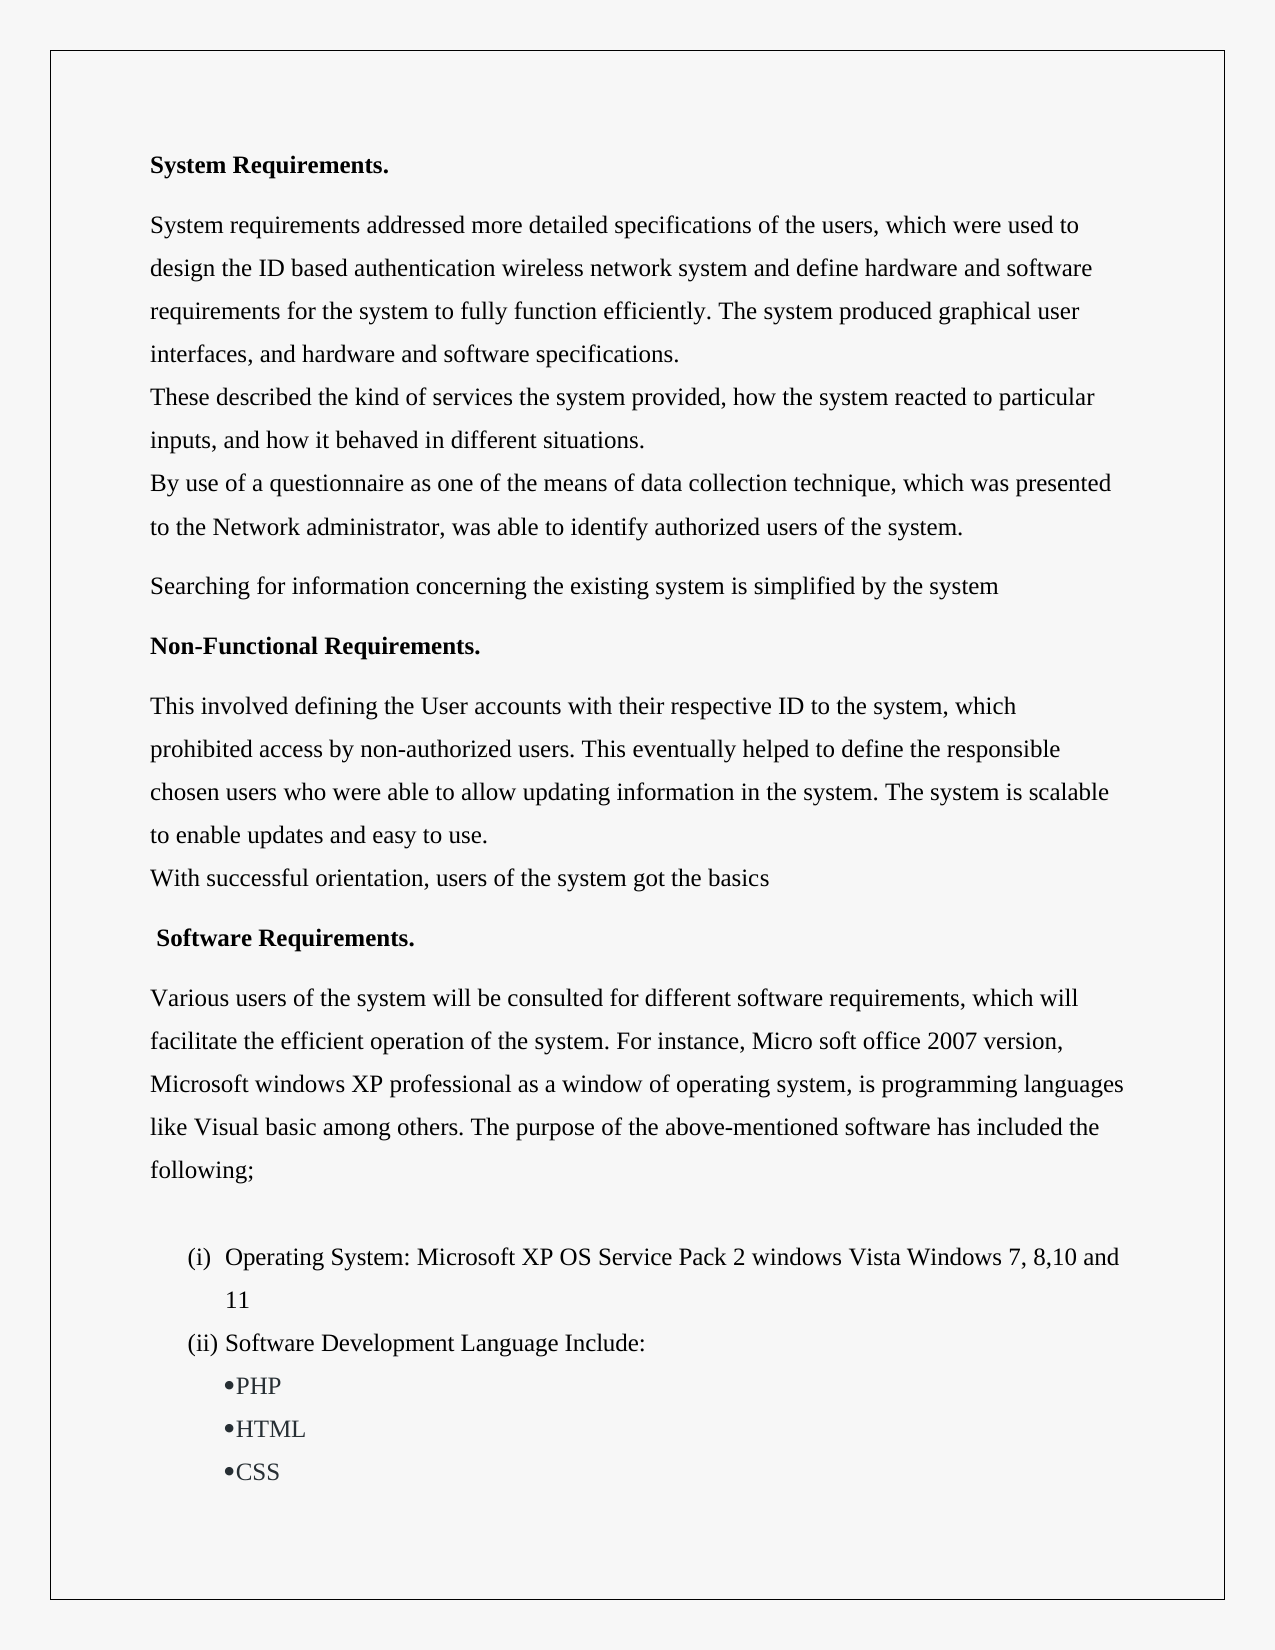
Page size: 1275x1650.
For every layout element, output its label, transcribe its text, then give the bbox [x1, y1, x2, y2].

list PHP [225, 1371, 1125, 1400]
list HTML [225, 1414, 1125, 1443]
text These described the kind of services the system provided, how the system reacted to particular inputs, and how it behaved in different situations. [150, 382, 1125, 454]
text Software Requirements. [150, 923, 1125, 952]
text Non-Functional Requirements. [150, 631, 1125, 660]
text By use of a questionnaire as one of the means of data collection technique, which was presented to the Network administrator, was able to identify authorized users of the system. [150, 468, 1125, 540]
text Various users of the system will be consulted for different software requirements, which will facilitate the efficient operation of the system. For instance, Micro soft office 2007 version, Microsoft windows XP professional as a window of operating system, is programming languages like Visual basic among others. The purpose of the above-mentioned software has included the following; [150, 983, 1125, 1184]
text System Requirements. [150, 150, 1125, 179]
list Operating System: Microsoft XP OS Service Pack 2 windows Vista Windows 7, 8,10 and 11 [187, 1242, 1125, 1314]
text Searching for information concerning the existing system is simplified by the system [150, 571, 1125, 600]
text With successful orientation, users of the system got the basics [150, 863, 1125, 892]
list CSS [225, 1457, 1125, 1486]
text System requirements addressed more detailed specifications of the users, which were used to design the ID based authentication wireless network system and define hardware and software requirements for the system to fully function efficiently. The system produced graphical user interfaces, and hardware and software specifications. [150, 210, 1125, 368]
text This involved defining the User accounts with their respective ID to the system, which prohibited access by non-authorized users. This eventually helped to define the responsible chosen users who were able to allow updating information in the system. The system is scalable to enable updates and easy to use. [150, 691, 1125, 849]
list Software Development Language Include: [187, 1328, 1125, 1357]
